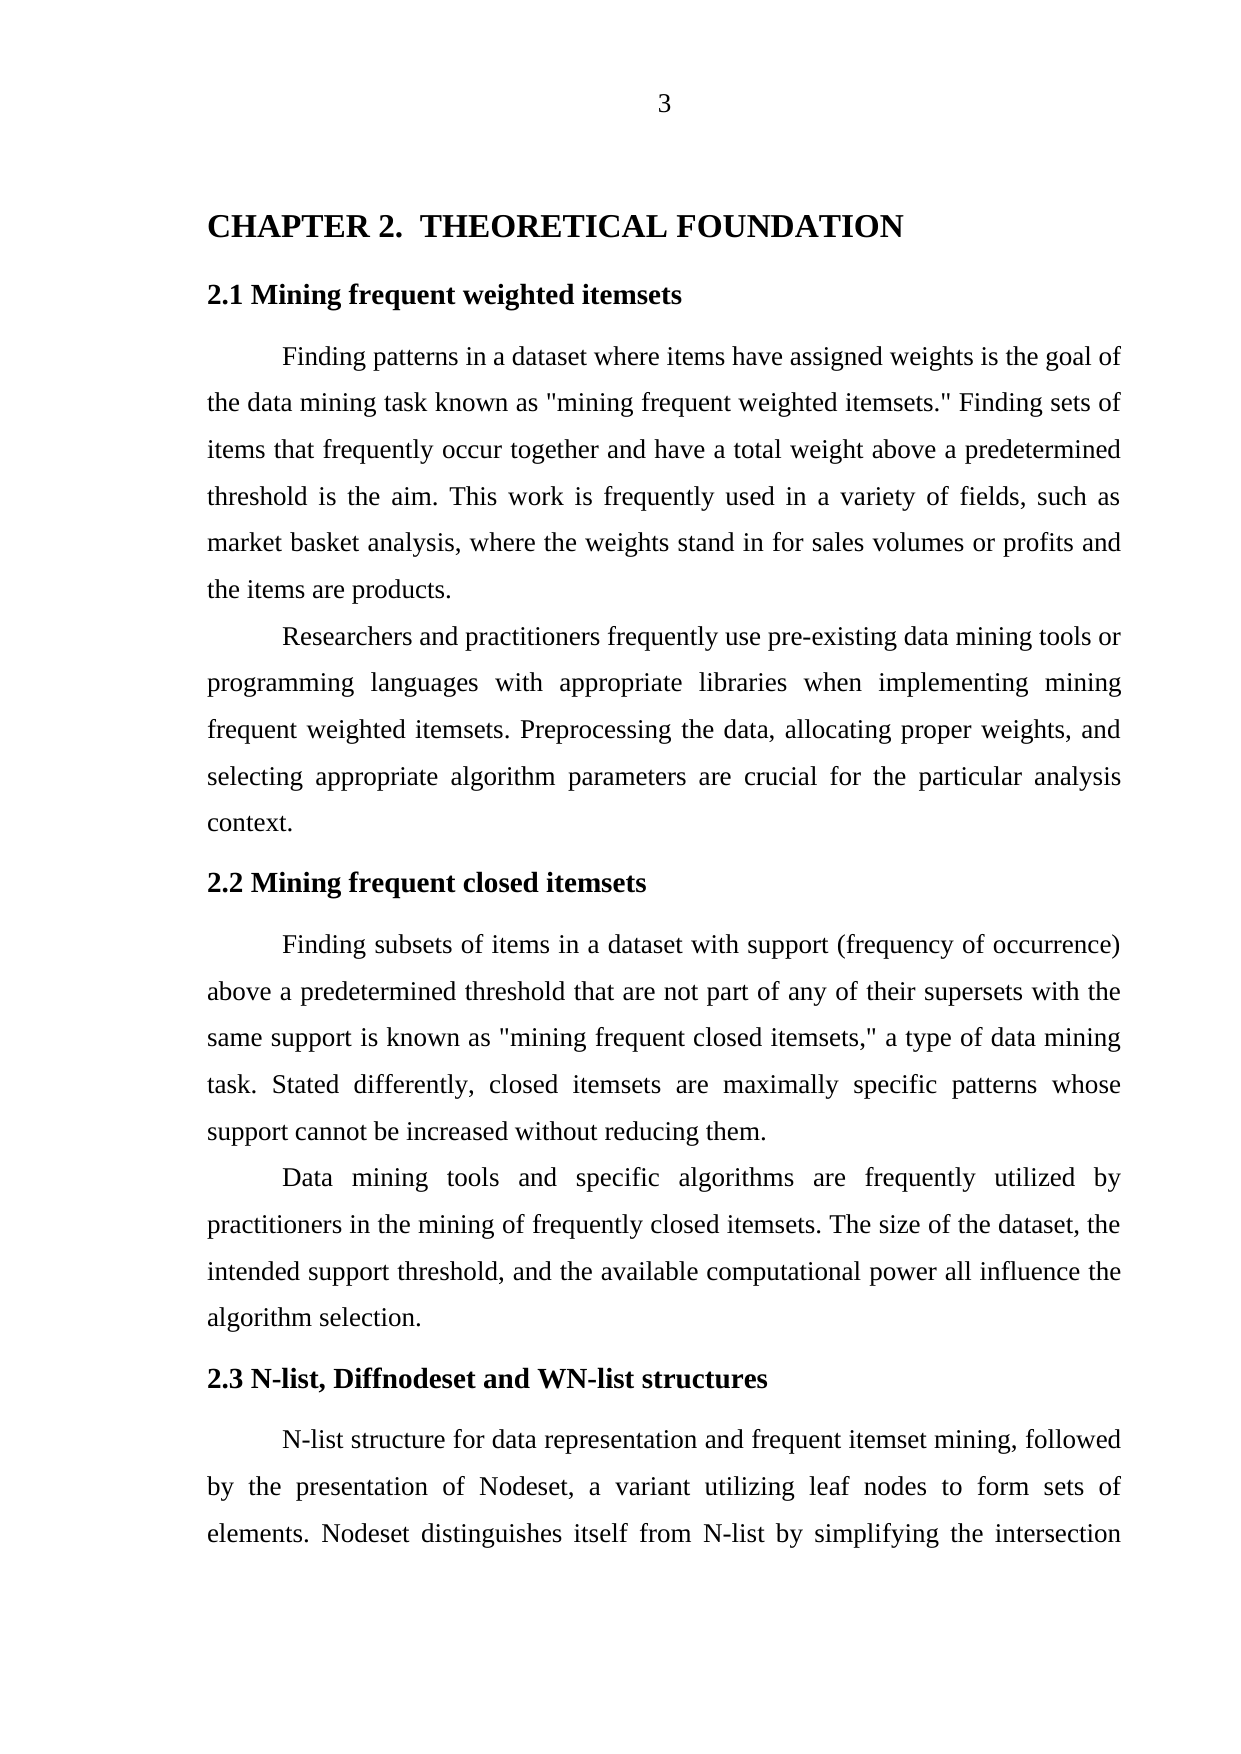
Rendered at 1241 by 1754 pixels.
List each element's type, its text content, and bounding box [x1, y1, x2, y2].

subtitle CHAPTER 2. THEORETICAL FOUNDATION [207, 207, 1122, 245]
subtitle 2.2 Mining frequent closed itemsets [207, 865, 1122, 899]
text Researchers and practitioners frequently use pre-existing data mining tools or programming languages with appropriate libraries when implementing mining frequent weighted itemsets. Preprocessing the data, allocating proper weights, and selecting appropriate algorithm parameters are crucial for the particular analysis context. [207, 619, 1122, 837]
text Data mining tools and specific algorithms are frequently utilized by practitioners in the mining of frequently closed itemsets. The size of the dataset, the intended support threshold, and the available computational power all influence the algorithm selection. [207, 1162, 1122, 1333]
text Finding patterns in a dataset where items have assigned weights is the goal of the data mining task known as "mining frequent weighted itemsets." Finding sets of items that frequently occur together and have a total weight above a predetermined threshold is the aim. This work is frequently used in a variety of fields, such as market basket analysis, where the weights stand in for sales volumes or profits and the items are products. [207, 339, 1122, 604]
text Finding subsets of items in a dataset with support (frequency of occurrence) above a predetermined threshold that are not part of any of their supersets with the same support is known as "mining frequent closed itemsets," a type of data mining task. Stated differently, closed itemsets are maximally specific patterns whose support cannot be increased without reducing them. [207, 928, 1122, 1146]
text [207, 1423, 1122, 1548]
subtitle 2.3 N-list, Diffnodeset and WN-list structures [207, 1361, 1122, 1394]
subtitle 2.1 Mining frequent weighted itemsets [207, 277, 1122, 310]
